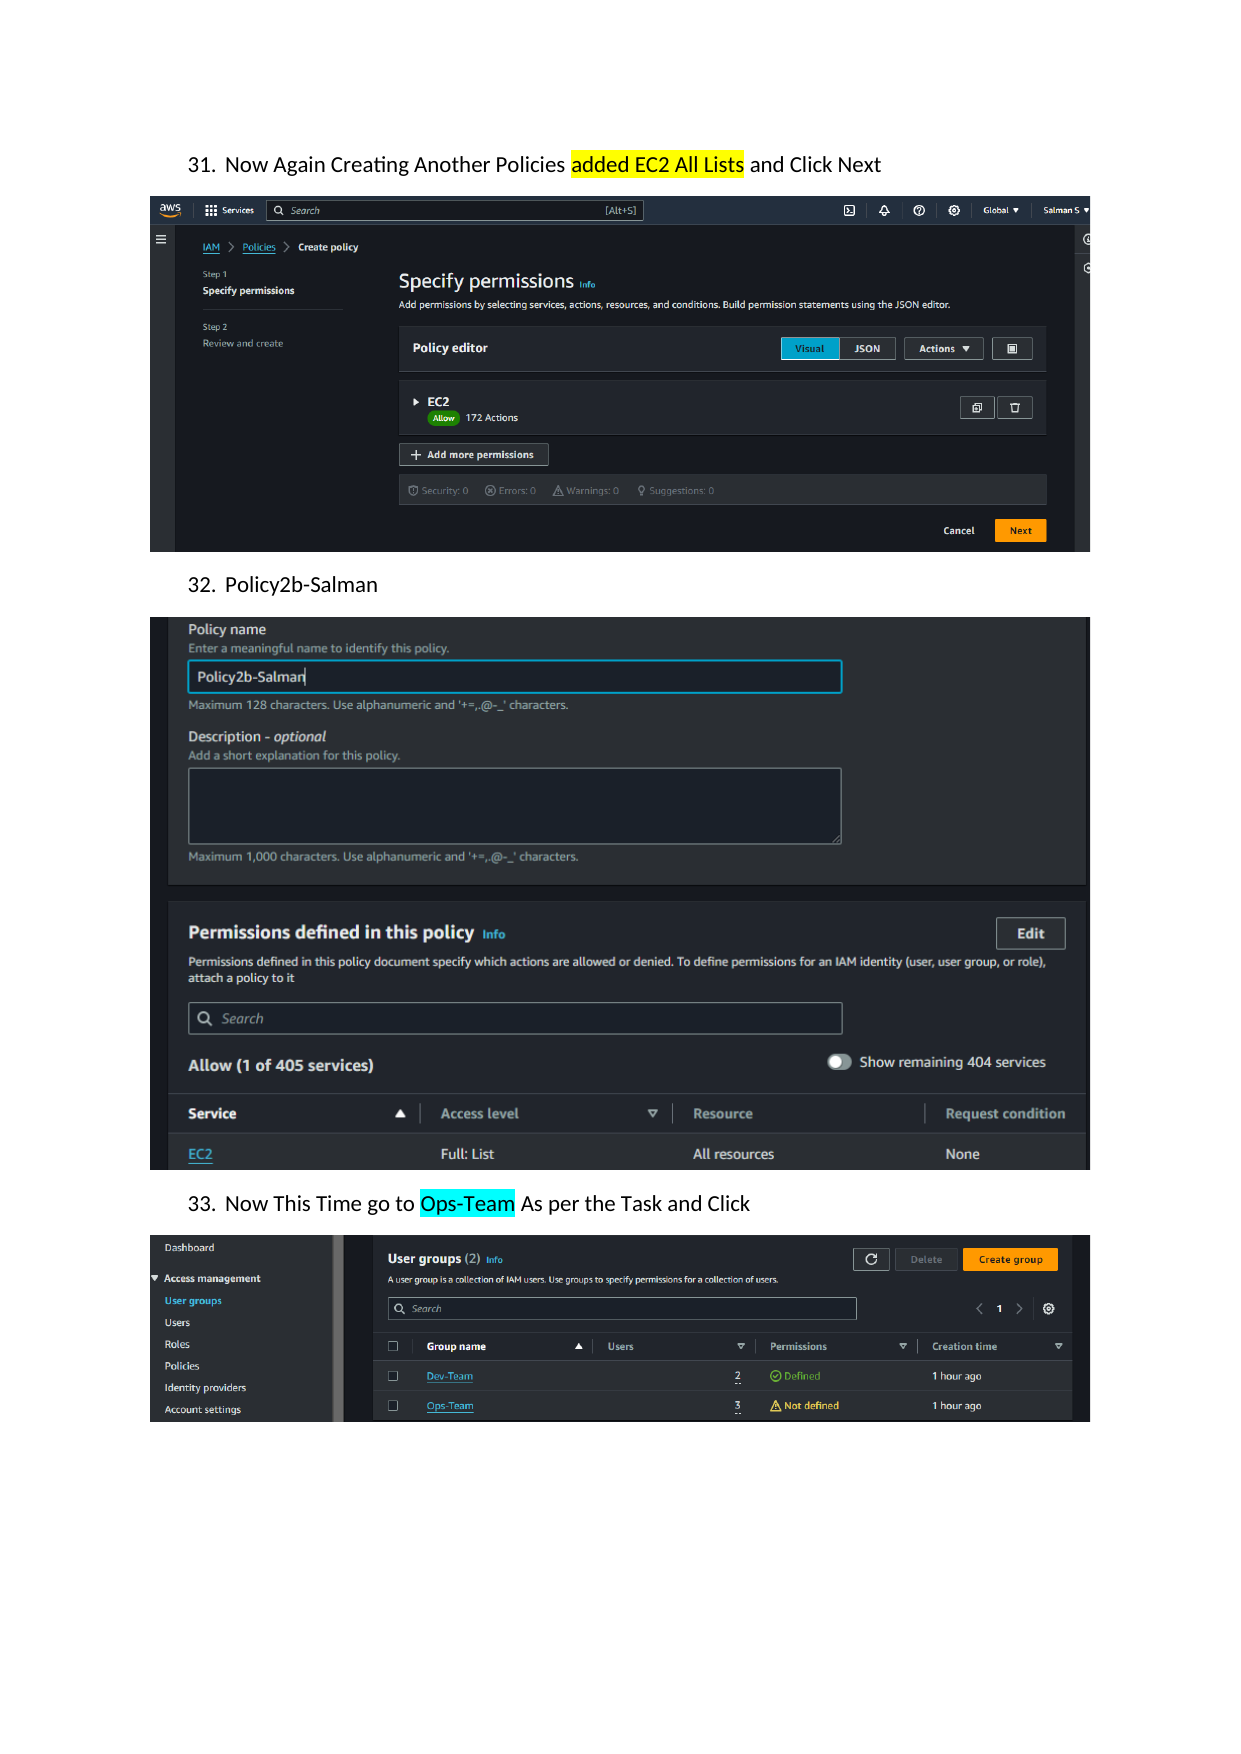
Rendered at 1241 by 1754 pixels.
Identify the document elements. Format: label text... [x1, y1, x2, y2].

list Policy2b-Salman [187, 570, 1090, 598]
picture [150, 617, 1091, 1170]
list Now This Time go to Ops-Team As per the Task and Click [187, 1189, 420, 1217]
list Now This Time go to Ops-Team As per the Task and Click [515, 1189, 1090, 1217]
picture [150, 1235, 1091, 1422]
list Now Again Creating Another Policies added EC2 All Lists and Click Next [187, 150, 571, 178]
picture [150, 196, 1091, 552]
list Now Again Creating Another Policies added EC2 All Lists and Click Next [744, 150, 1090, 178]
